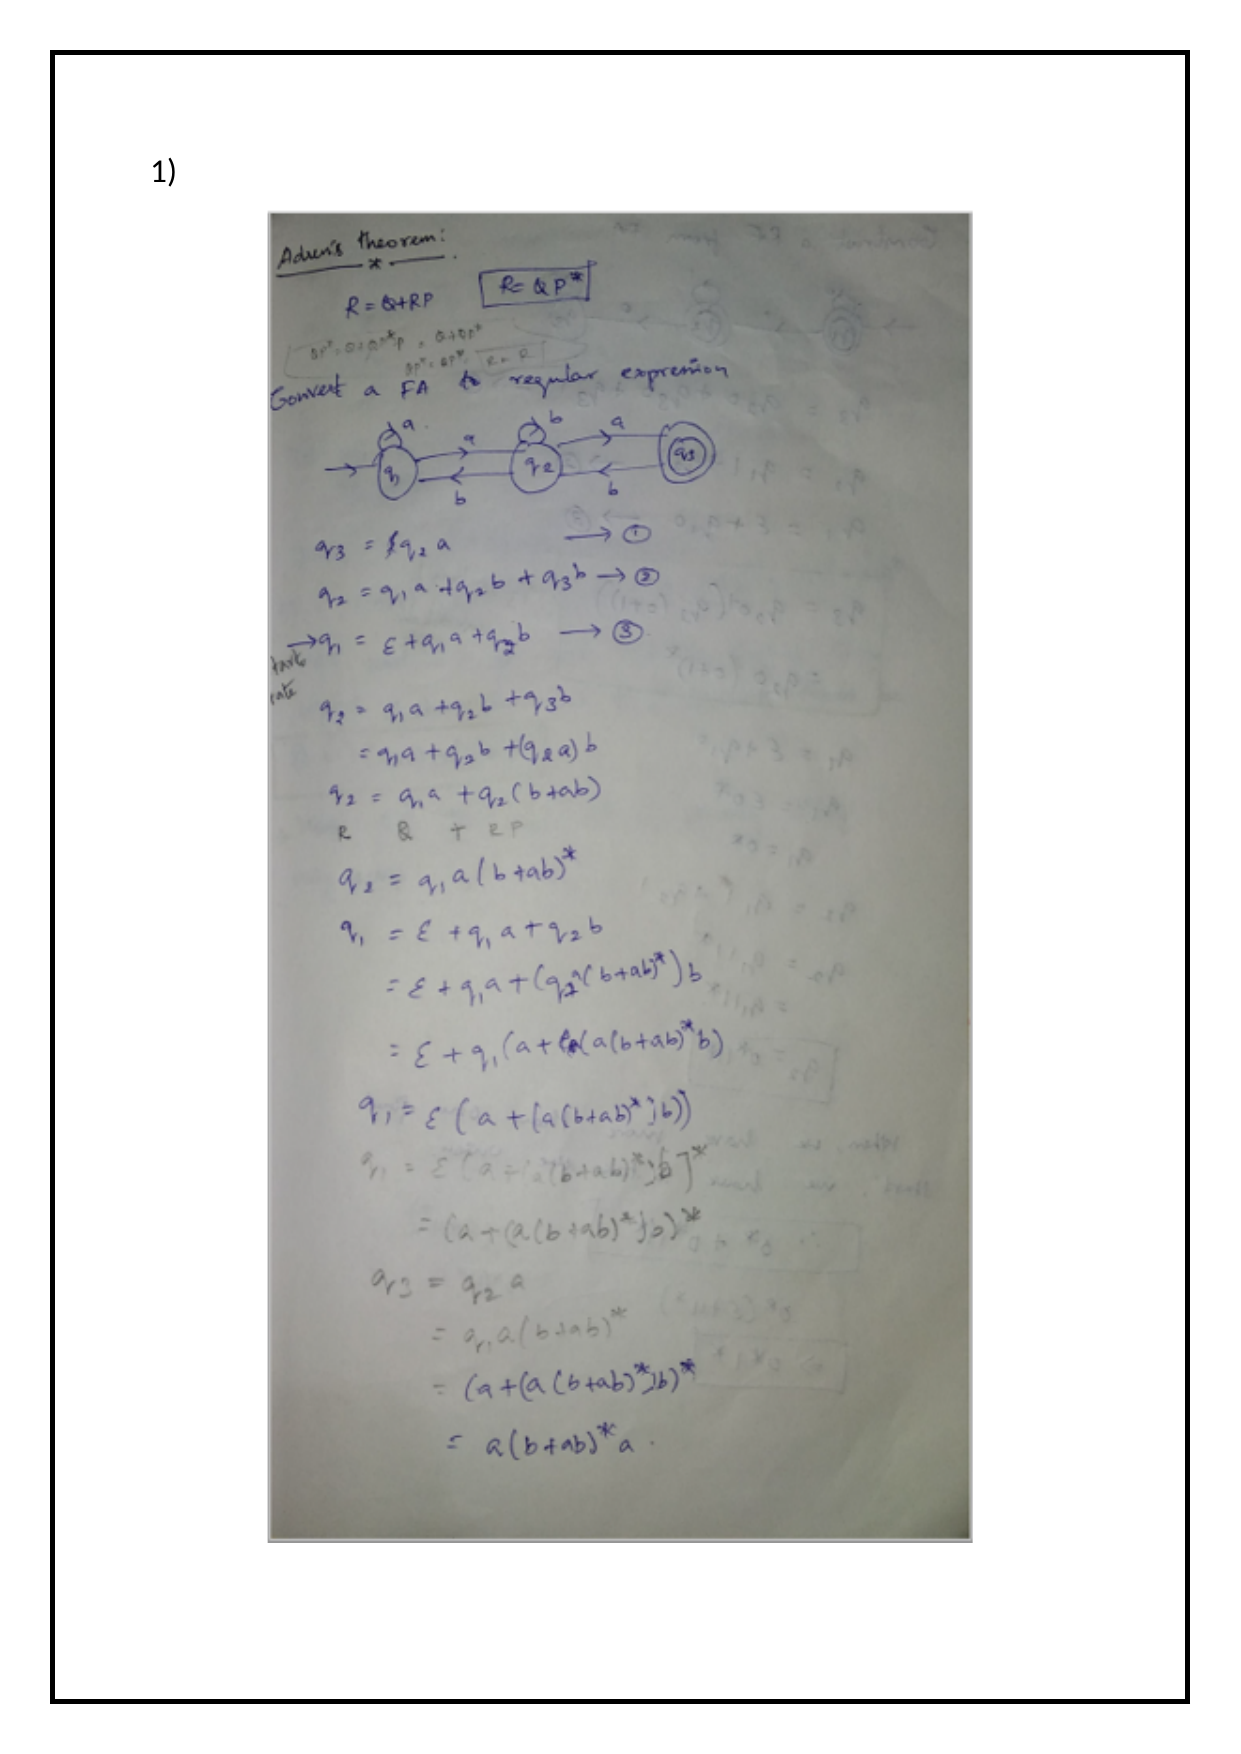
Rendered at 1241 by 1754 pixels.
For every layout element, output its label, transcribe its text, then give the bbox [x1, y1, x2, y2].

picture [267, 210, 973, 1543]
text 1) [150, 150, 1090, 191]
